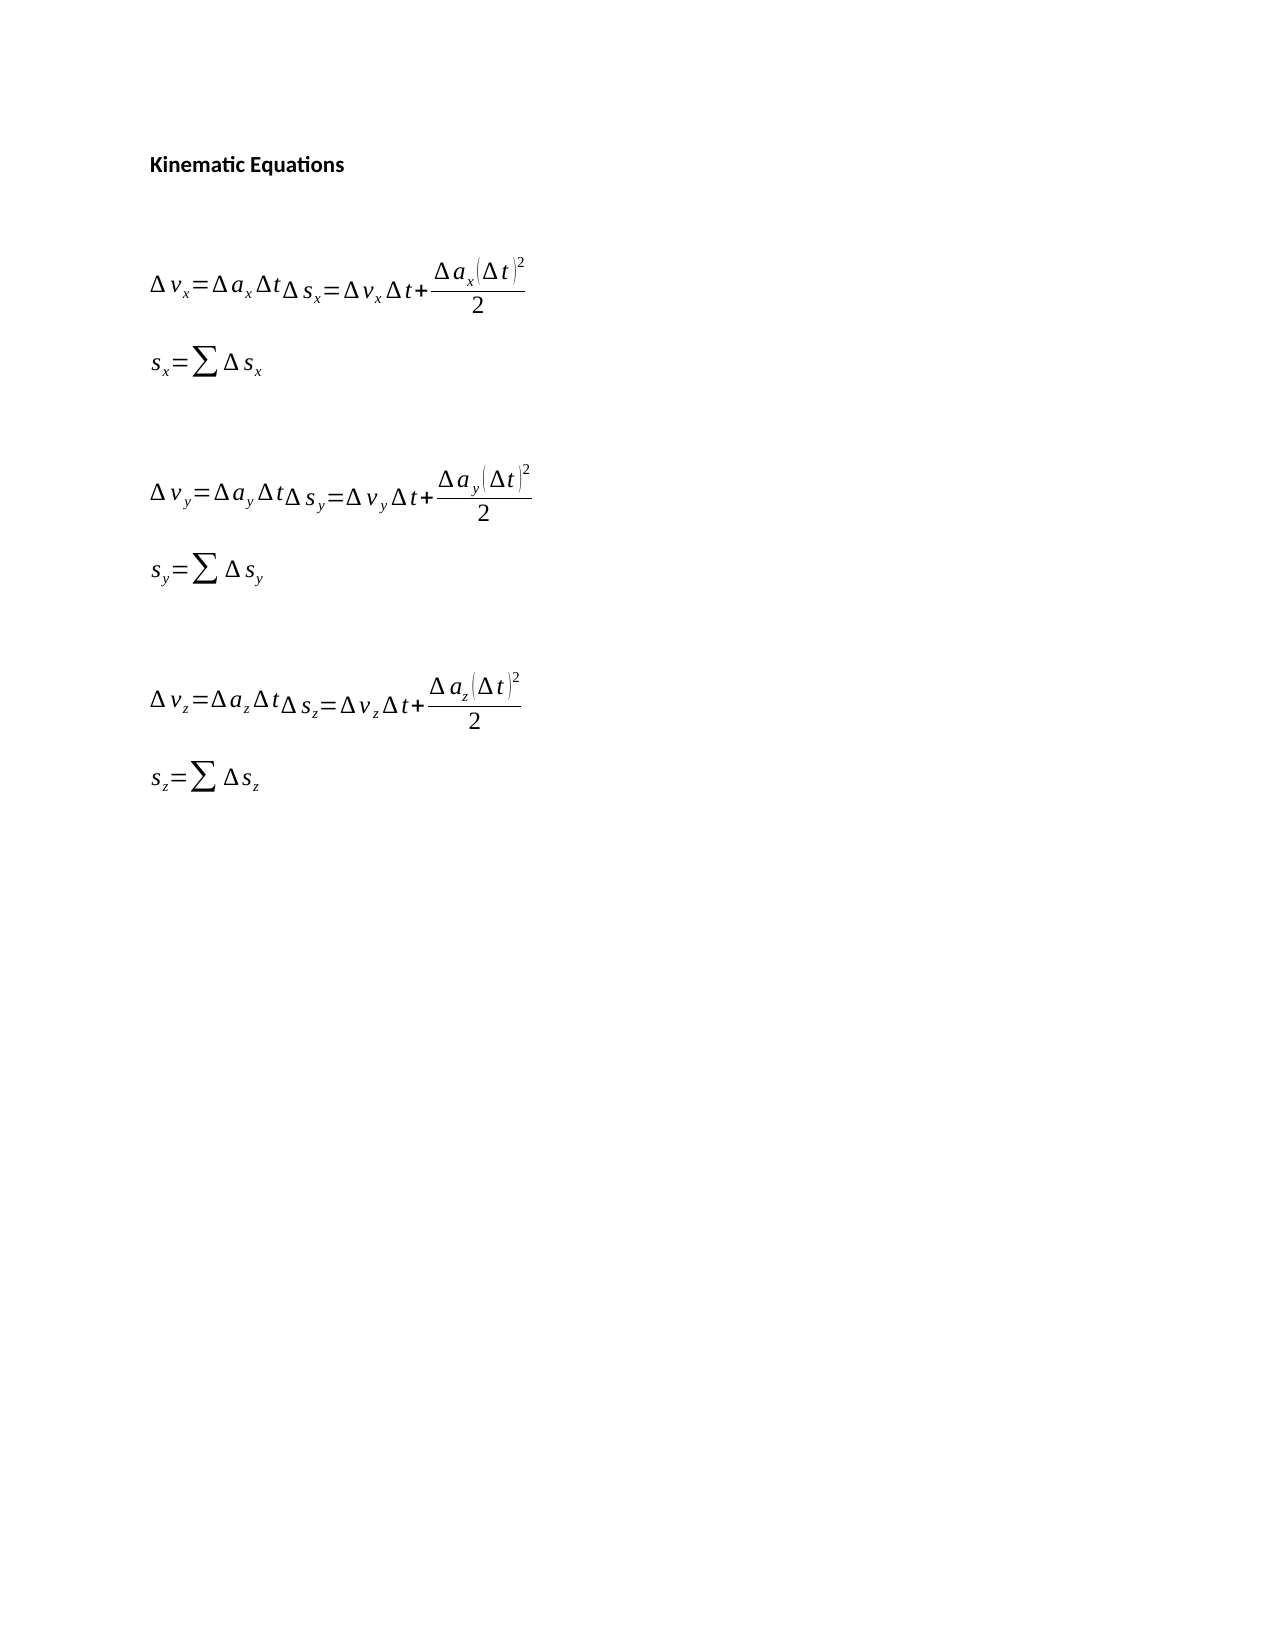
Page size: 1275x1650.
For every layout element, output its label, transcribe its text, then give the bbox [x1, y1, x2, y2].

text Kinematic Equations [150, 150, 1125, 178]
